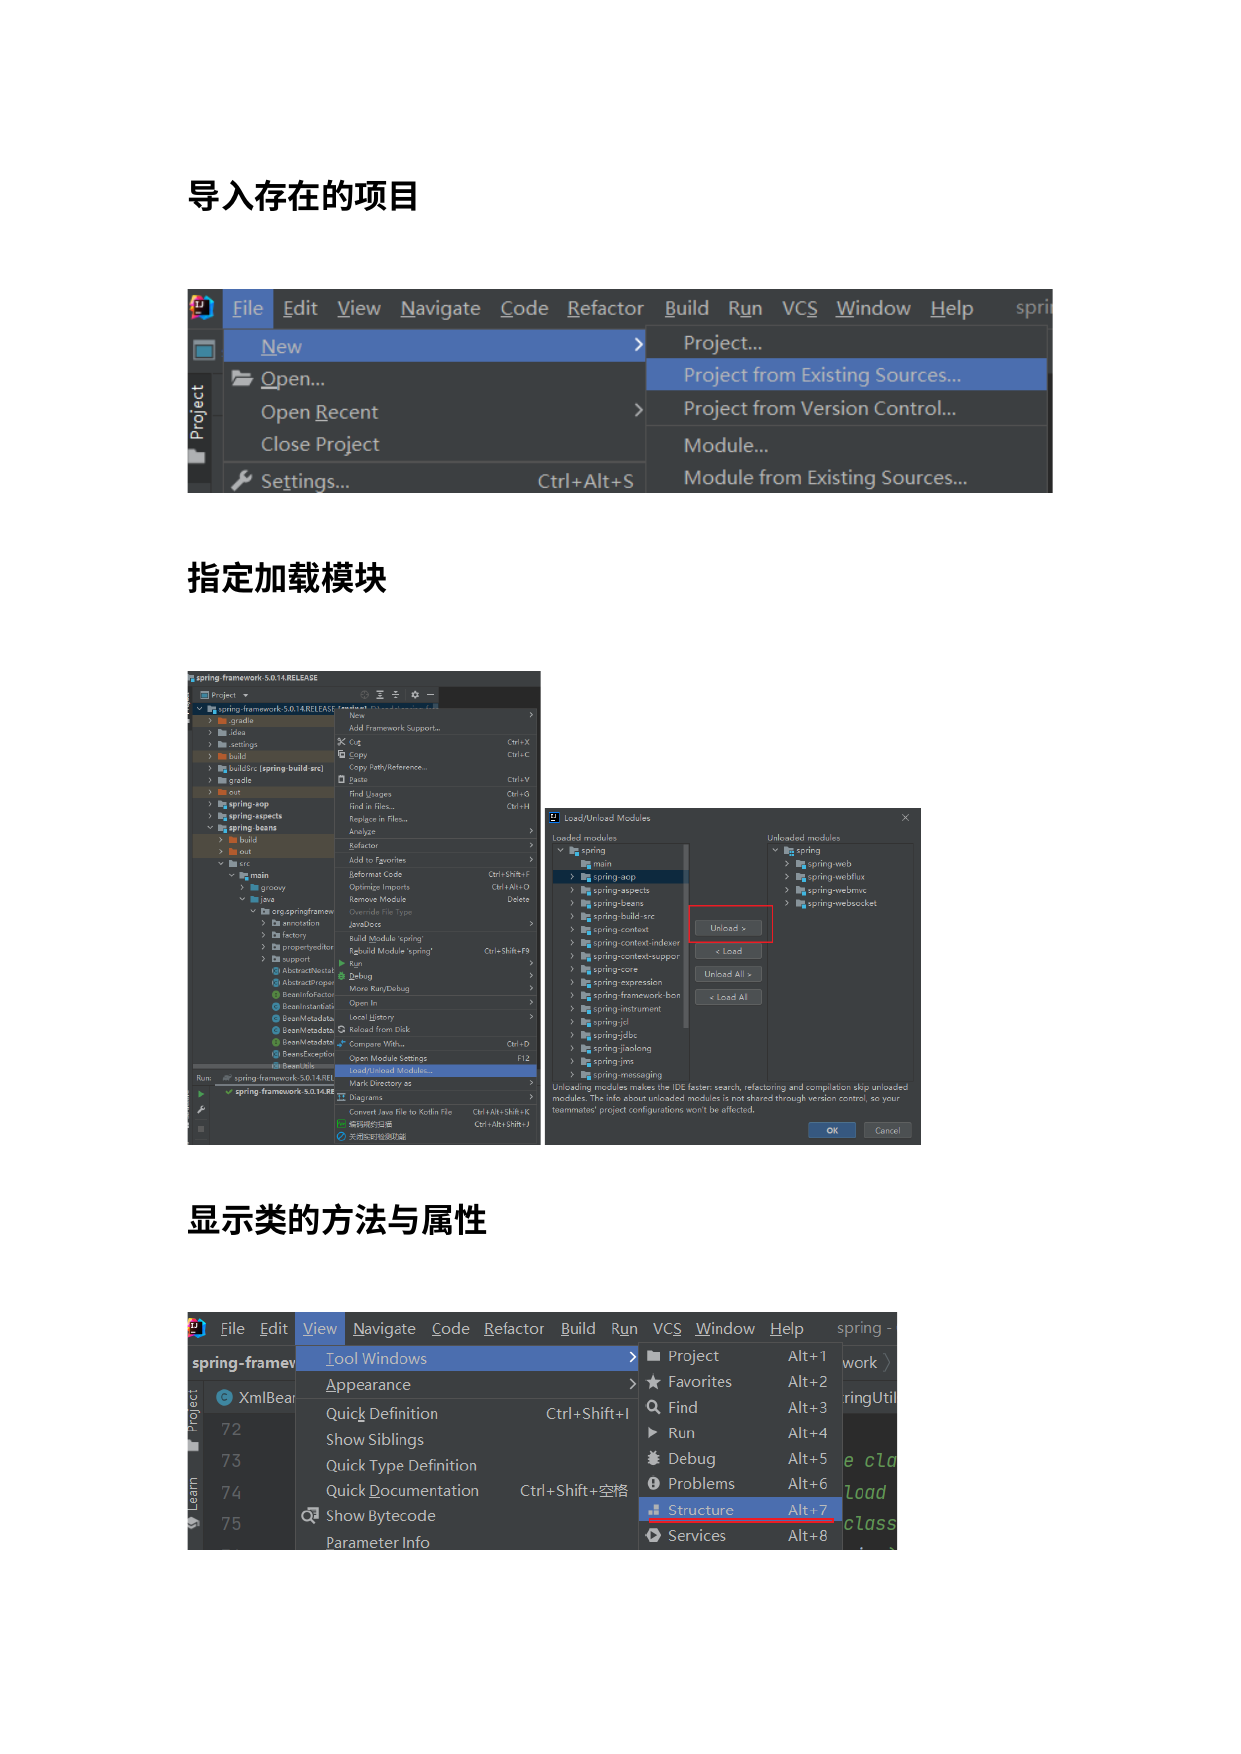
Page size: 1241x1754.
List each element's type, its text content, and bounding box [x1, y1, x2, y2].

picture [187, 289, 1053, 493]
picture [187, 1312, 898, 1550]
picture [544, 808, 921, 1145]
subtitle 指定加载模块 [187, 544, 1053, 609]
subtitle 导入存在的项目 [187, 162, 1053, 227]
subtitle 显示类的方法与属性 [187, 1186, 1053, 1251]
picture [187, 671, 541, 1145]
